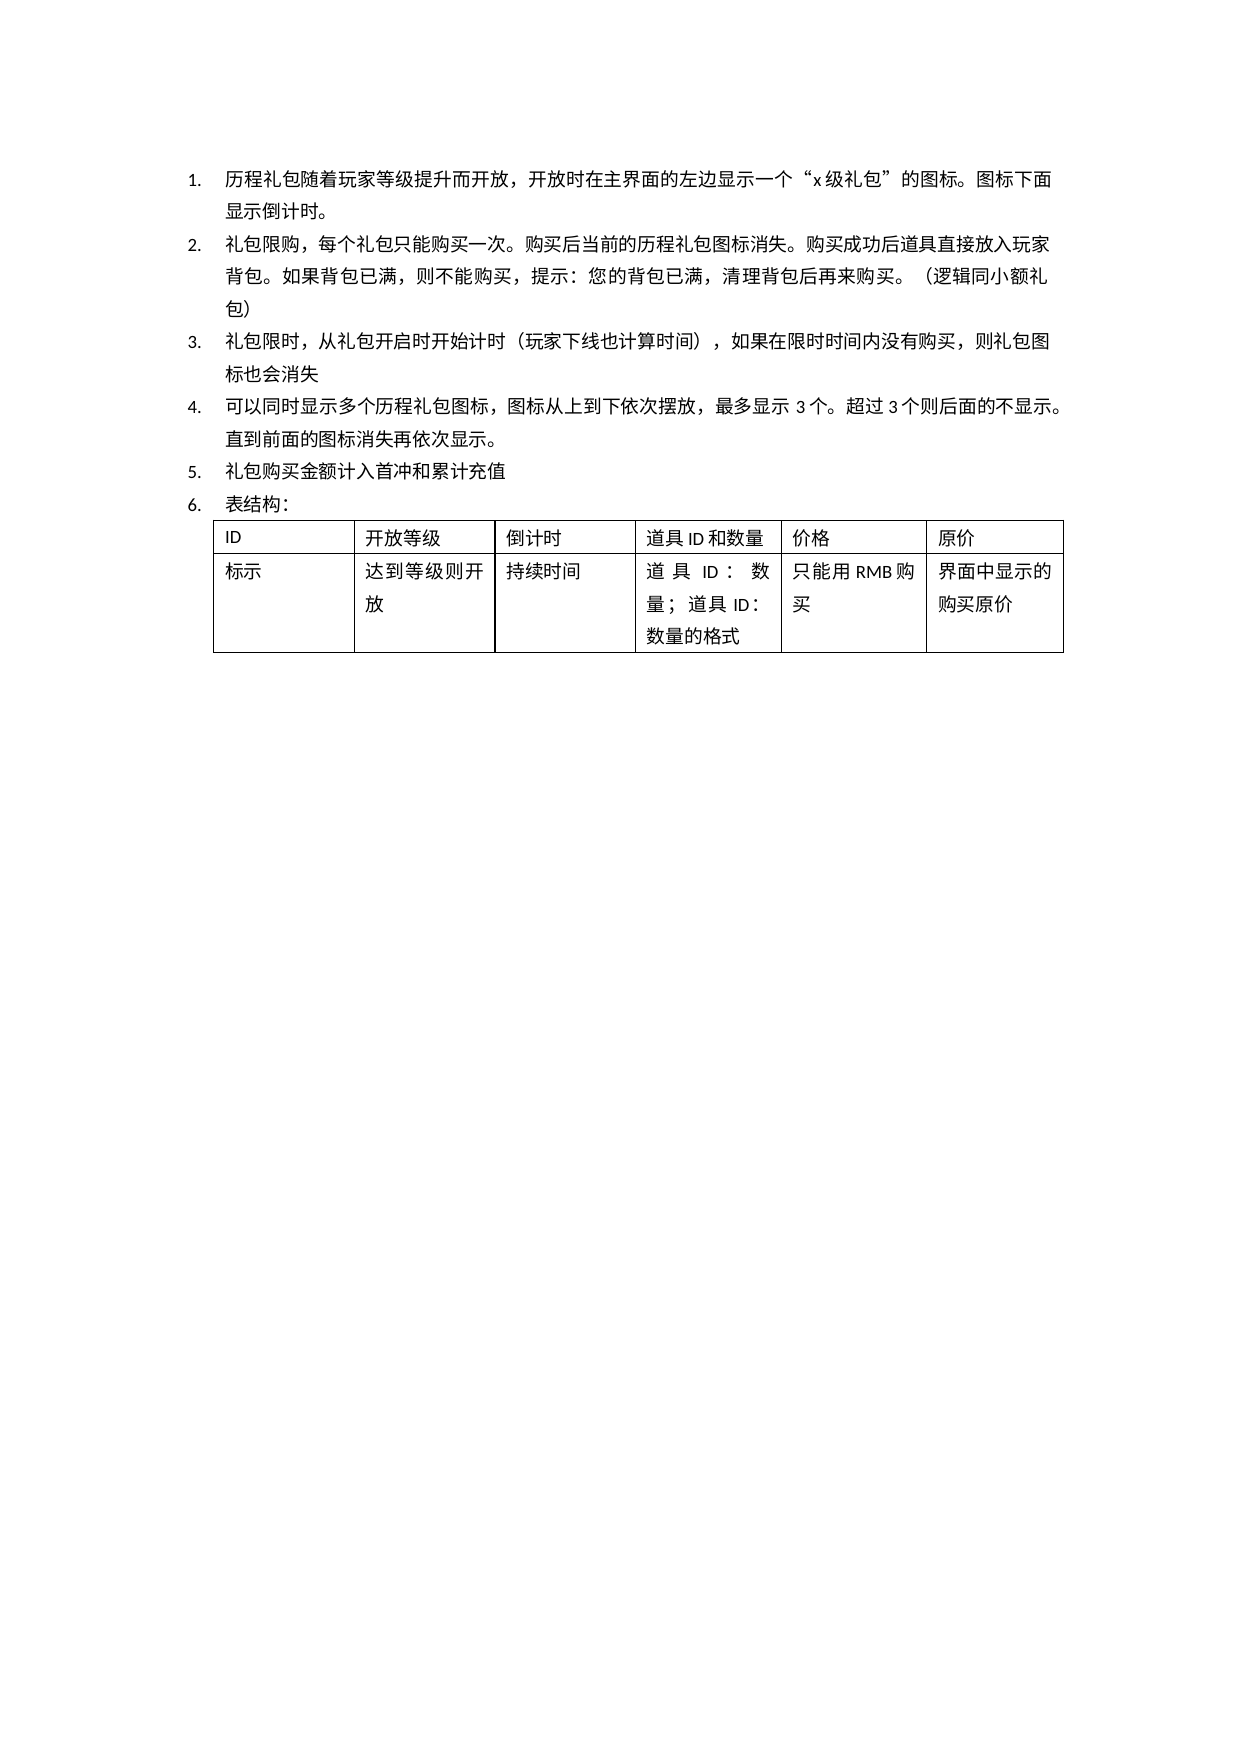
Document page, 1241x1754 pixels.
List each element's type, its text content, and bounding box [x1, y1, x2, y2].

list 表结构： [187, 487, 1053, 519]
table_cell 界面中显示的购买原价 [927, 554, 1063, 652]
table_header ID [214, 521, 354, 553]
table_cell 持续时间 [496, 554, 635, 652]
list 礼包购买金额计入首冲和累计充值 [187, 454, 1053, 487]
list 可以同时显示多个历程礼包图标，图标从上到下依次摆放，最多显示3个。超过3个则后面的不显示。直到前面的图标消失再依次显示。 [187, 389, 1053, 454]
table_cell 达到等级则开放 [355, 554, 494, 652]
table_header 道具ID和数量 [636, 521, 781, 553]
list 历程礼包随着玩家等级提升而开放，开放时在主界面的左边显示一个“x级礼包”的图标。图标下面显示倒计时。 [187, 162, 1053, 227]
table_cell 标示 [214, 554, 354, 652]
table_cell 只能用RMB购买 [782, 554, 926, 652]
table_header 倒计时 [496, 521, 635, 553]
table_header 价格 [782, 521, 926, 553]
table_cell 道具ID：数量；道具ID：数量的格式 [636, 554, 781, 652]
list 礼包限购，每个礼包只能购买一次。购买后当前的历程礼包图标消失。购买成功后道具直接放入玩家背包。如果背包已满，则不能购买，提示：您的背包已满，清理背包后再来购买。（逻辑同小额礼包） [187, 227, 1053, 324]
table_header 开放等级 [355, 521, 494, 553]
table_header 原价 [927, 521, 1063, 553]
list 礼包限时，从礼包开启时开始计时（玩家下线也计算时间），如果在限时时间内没有购买，则礼包图标也会消失 [187, 324, 1053, 389]
